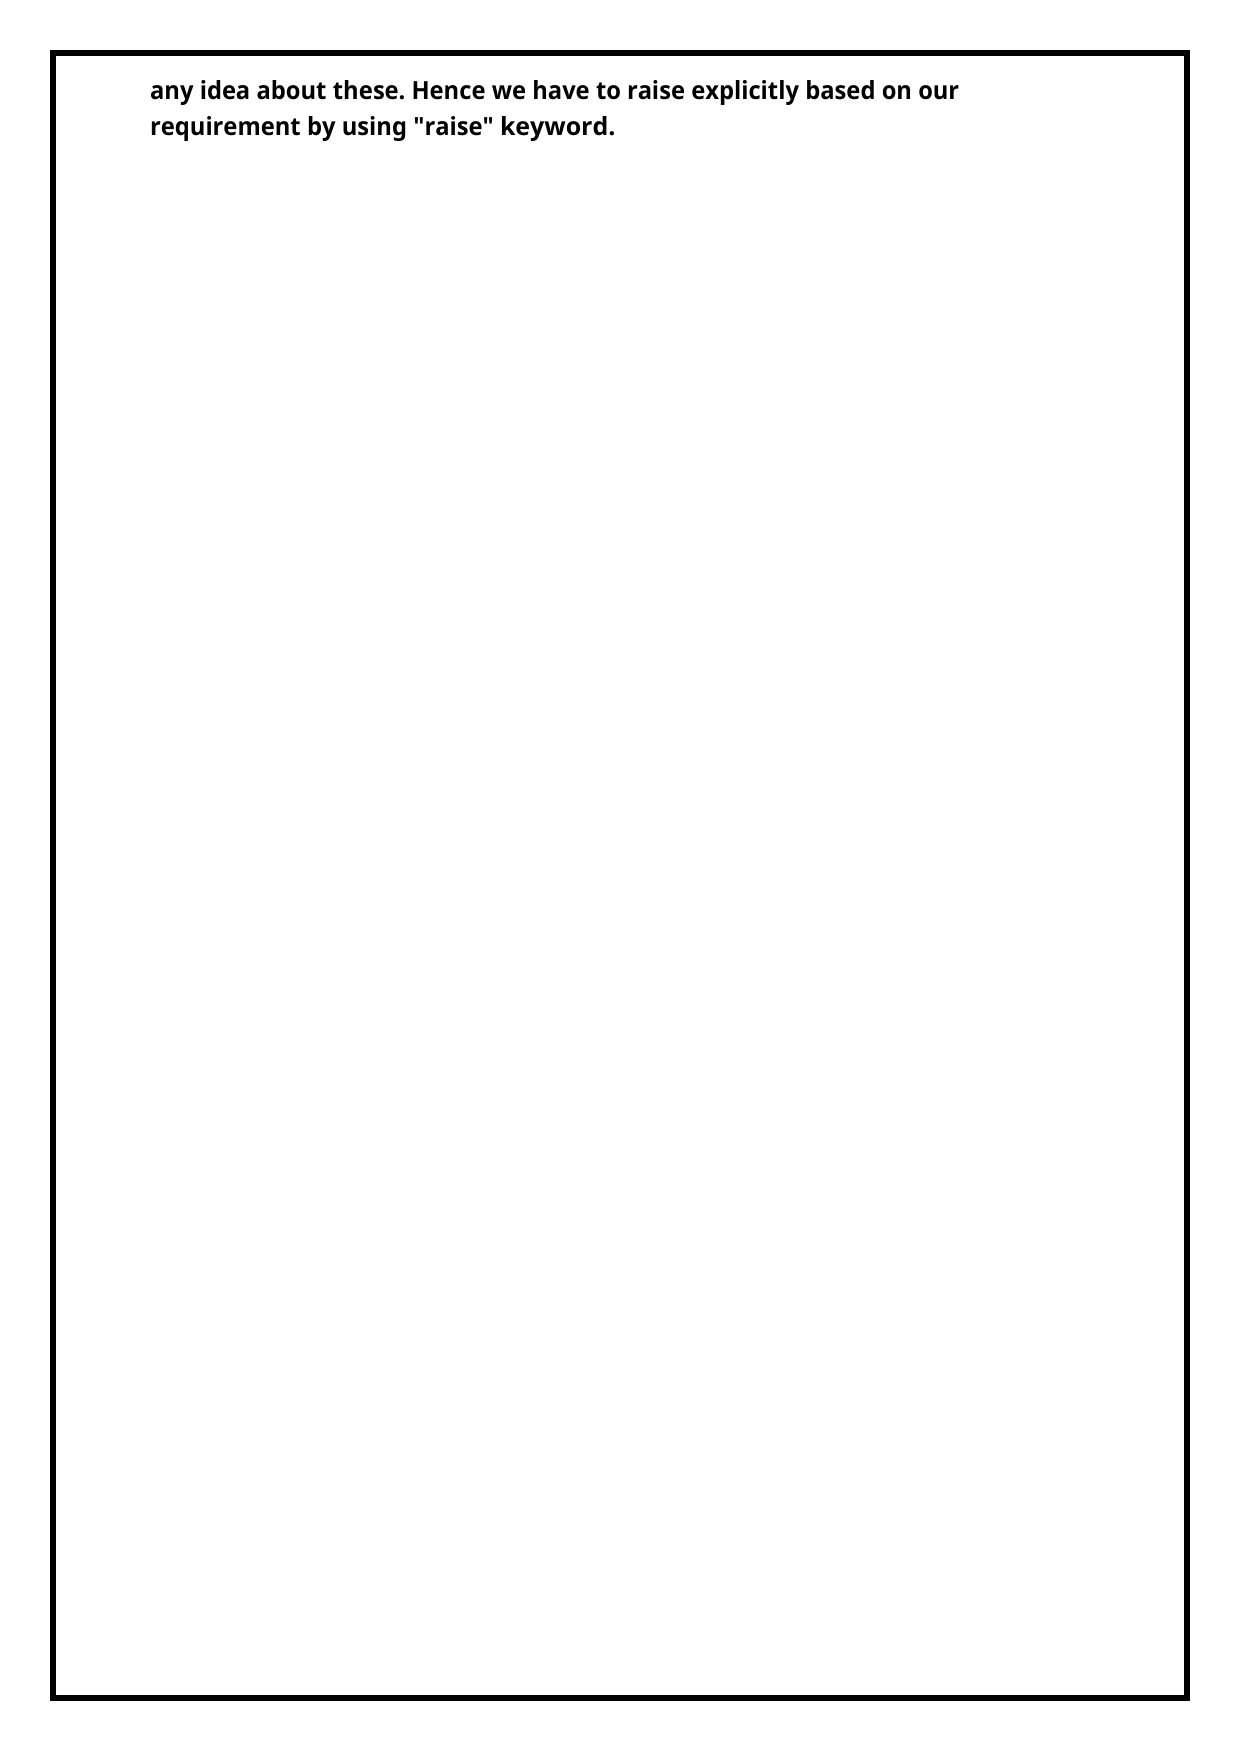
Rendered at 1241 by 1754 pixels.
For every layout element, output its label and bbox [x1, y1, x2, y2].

text [150, 73, 1073, 143]
